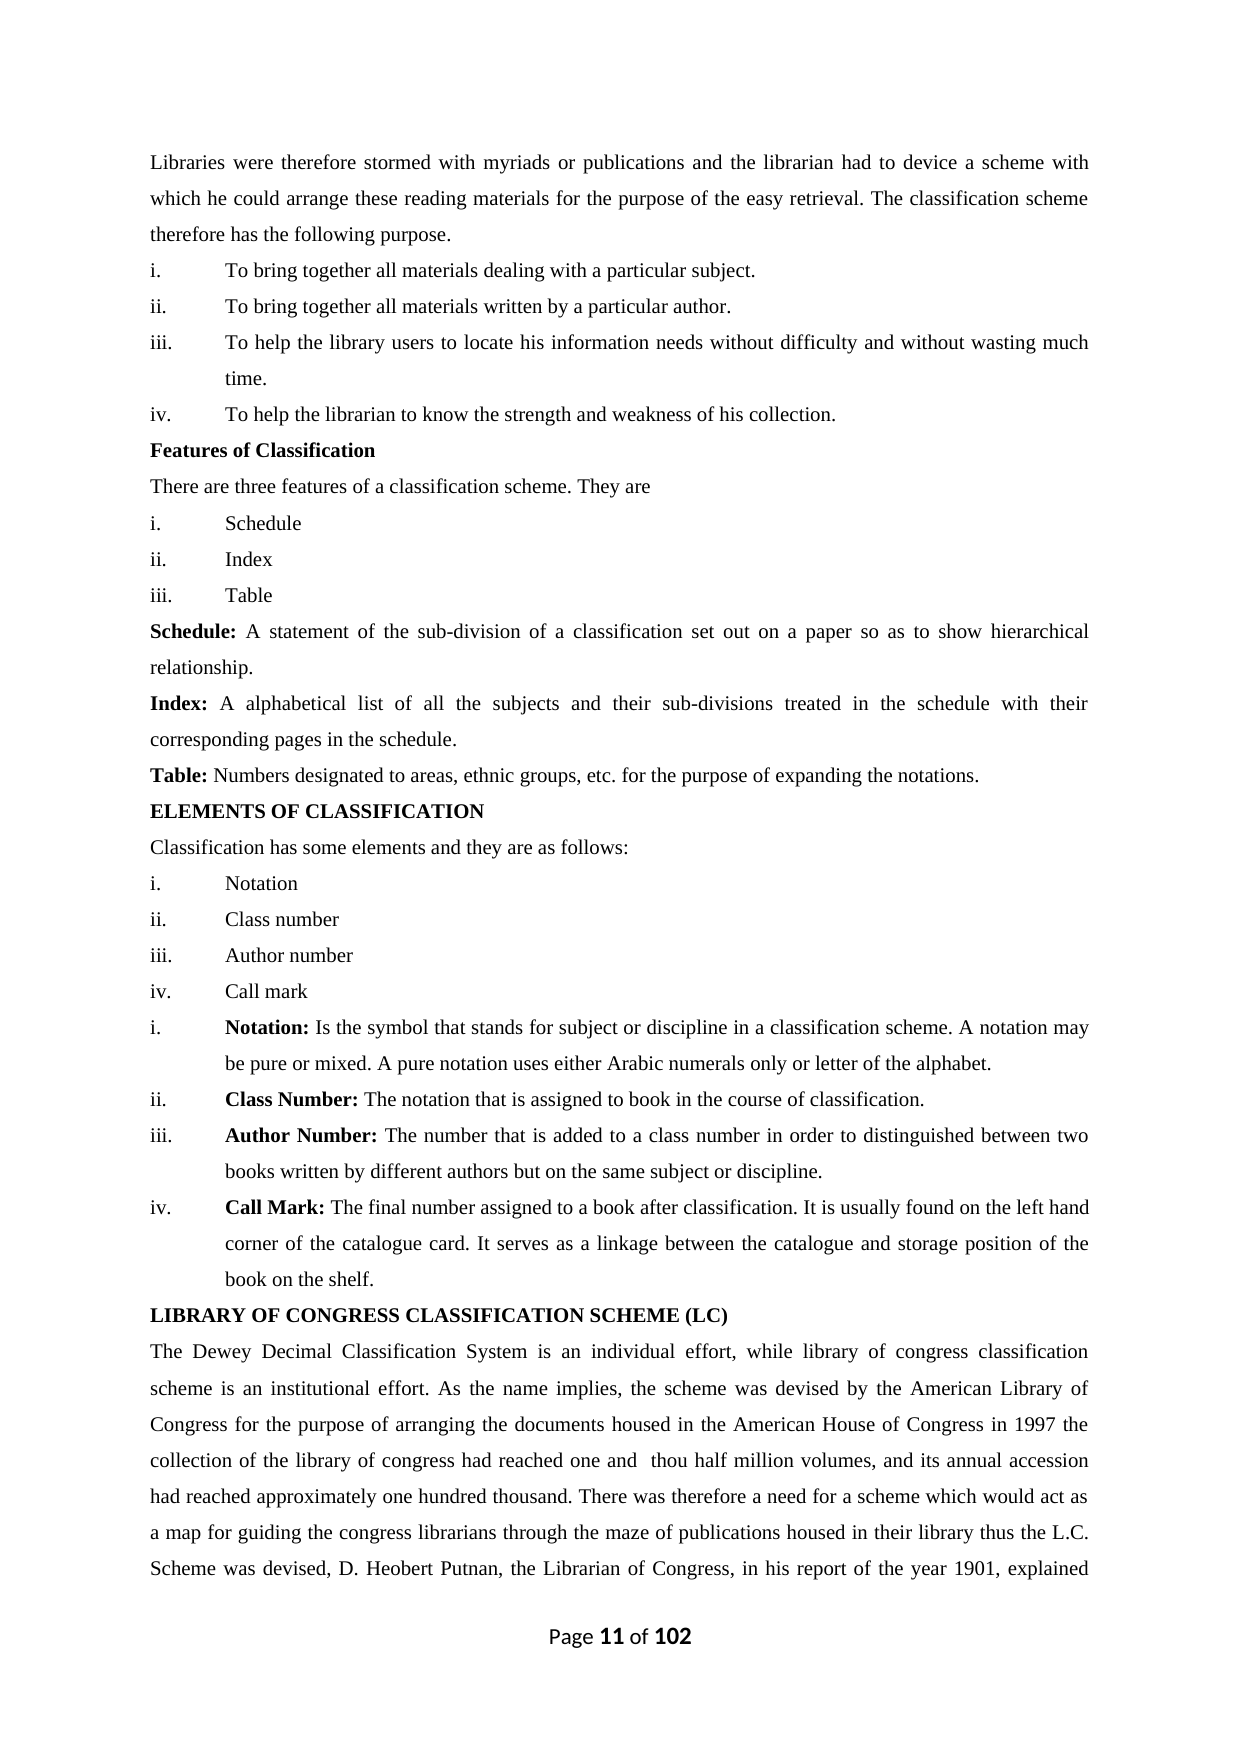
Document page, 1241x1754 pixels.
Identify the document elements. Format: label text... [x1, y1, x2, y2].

text iv. Call mark [150, 979, 1090, 1003]
text LIBRARY OF CONGRESS CLASSIFICATION SCHEME (LC) [150, 1303, 1090, 1327]
text iv. Call Mark: The final number assigned to a book after classification. It is usually found on the left hand corner of the catalogue card. It serves as a linkage between the catalogue and storage position of the book on the shelf. [150, 1195, 1090, 1291]
text i. Notation [150, 871, 1090, 895]
text iii. Author Number: The number that is added to a class number in order to distinguished between two books written by different authors but on the same subject or discipline. [150, 1123, 1090, 1183]
text i. Notation: Is the symbol that stands for subject or discipline in a classification scheme. A notation may be pure or mixed. A pure notation uses either Arabic numerals only or letter of the alphabet. [150, 1015, 1090, 1075]
text ELEMENTS OF CLASSIFICATION [150, 799, 1090, 823]
text Libraries were therefore stormed with myriads or publications and the librarian had to device a scheme with which he could arrange these reading materials for the purpose of the easy retrieval. The classification scheme therefore has the following purpose. [150, 150, 1090, 246]
text i. Schedule [150, 510, 1090, 534]
text Features of Classification [150, 438, 1090, 462]
text Table: Numbers designated to areas, ethnic groups, etc. for the purpose of expanding the notations. [150, 763, 1090, 787]
text Schedule: A statement of the sub-division of a classification set out on a paper so as to show hierarchical relationship. [150, 618, 1090, 679]
text Index: A alphabetical list of all the subjects and their sub-divisions treated in the schedule with their corresponding pages in the schedule. [150, 691, 1090, 751]
text i. To bring together all materials dealing with a particular subject. [150, 258, 1090, 282]
text ii. Index [150, 546, 1090, 571]
text iii. Author number [150, 943, 1090, 967]
text There are three features of a classification scheme. They are [150, 474, 1090, 498]
text Classification has some elements and they are as follows: [150, 835, 1090, 859]
text ii. To bring together all materials written by a particular author. [150, 294, 1090, 318]
text iv. To help the librarian to know the strength and weakness of his collection. [150, 402, 1090, 426]
text ii. Class number [150, 907, 1090, 931]
text ii. Class Number: The notation that is assigned to book in the course of classification. [150, 1087, 1090, 1111]
text iii. Table [150, 582, 1090, 607]
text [150, 1339, 1090, 1580]
text iii. To help the library users to locate his information needs without difficulty and without wasting much time. [150, 330, 1090, 390]
